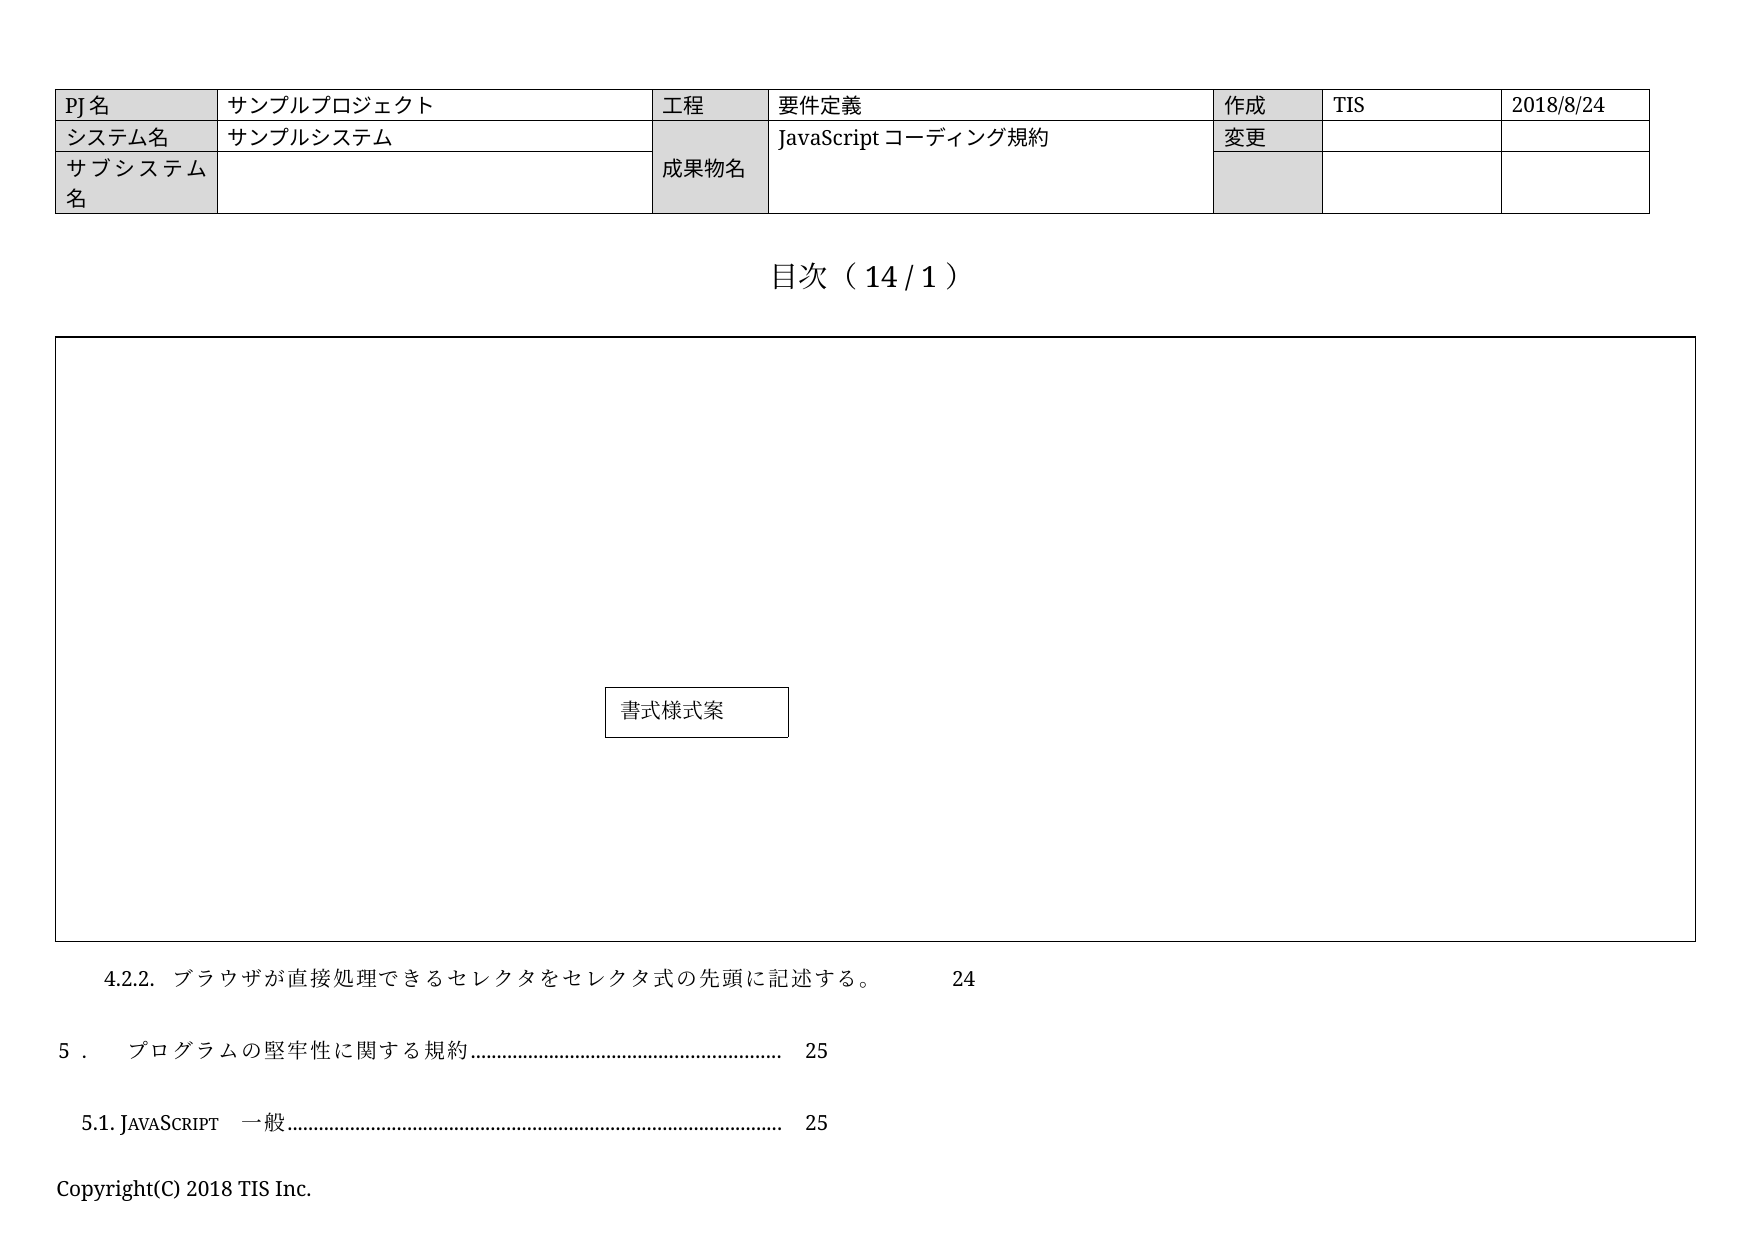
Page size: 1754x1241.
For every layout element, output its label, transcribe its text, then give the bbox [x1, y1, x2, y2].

text 5.1. JavaScript一般 25 [80, 1092, 1685, 1152]
text 4.2.2. ブラウザが直接処理できるセレクタをセレクタ式の先頭に記述する。 24 [102, 948, 1685, 1007]
text 5． プログラムの堅牢性に関する規約 25 [58, 1020, 1685, 1079]
